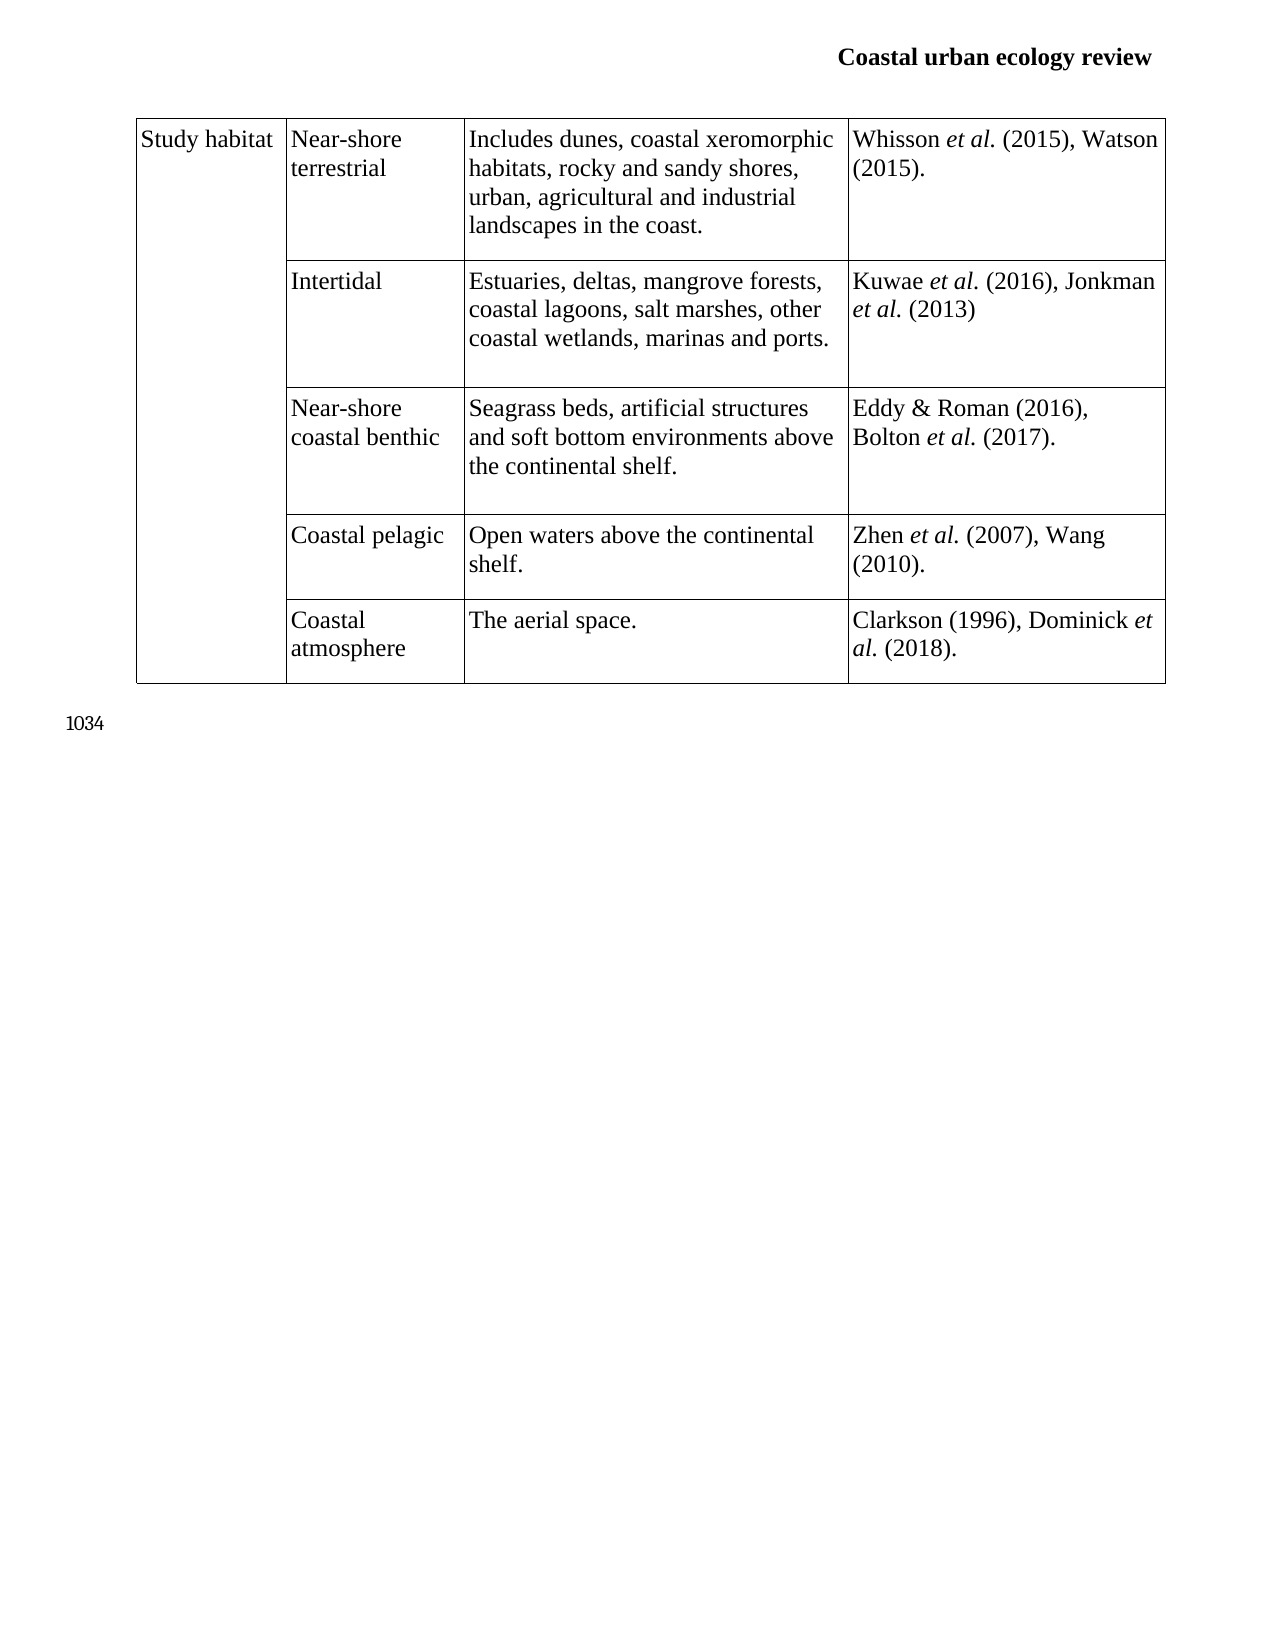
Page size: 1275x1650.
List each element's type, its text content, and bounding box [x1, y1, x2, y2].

table_cell The aerial space. [465, 600, 848, 682]
table_cell Clarkson (1996), Dominick et al. (2018). [849, 600, 1165, 682]
table_cell Zhen et al. (2007), Wang (2010). [849, 515, 1165, 598]
table_cell Estuaries, deltas, mangrove forests, coastal lagoons, salt marshes, other coastal wetlands, marinas and ports. [465, 261, 848, 387]
table_cell Kuwae et al. (2016), Jonkman et al. (2013) [849, 261, 1165, 387]
table_cell Study habitat [137, 119, 286, 682]
table_cell Near-shore coastal benthic [287, 388, 464, 514]
table_cell Near-shore terrestrial [287, 119, 464, 259]
table_cell Coastal pelagic [287, 515, 464, 598]
table_cell Whisson et al. (2015), Watson (2015). [849, 119, 1165, 259]
table_cell Coastal atmosphere [287, 600, 464, 682]
table_cell Eddy & Roman (2016), Bolton et al. (2017). [849, 388, 1165, 514]
table_cell Open waters above the continental shelf. [465, 515, 848, 598]
table_cell Intertidal [287, 261, 464, 387]
table_cell Includes dunes, coastal xeromorphic habitats, rocky and sandy shores, urban, agricultural and industrial landscapes in the coast. [465, 119, 848, 259]
table_cell Seagrass beds, artificial structures and soft bottom environments above the continental shelf. [465, 388, 848, 514]
